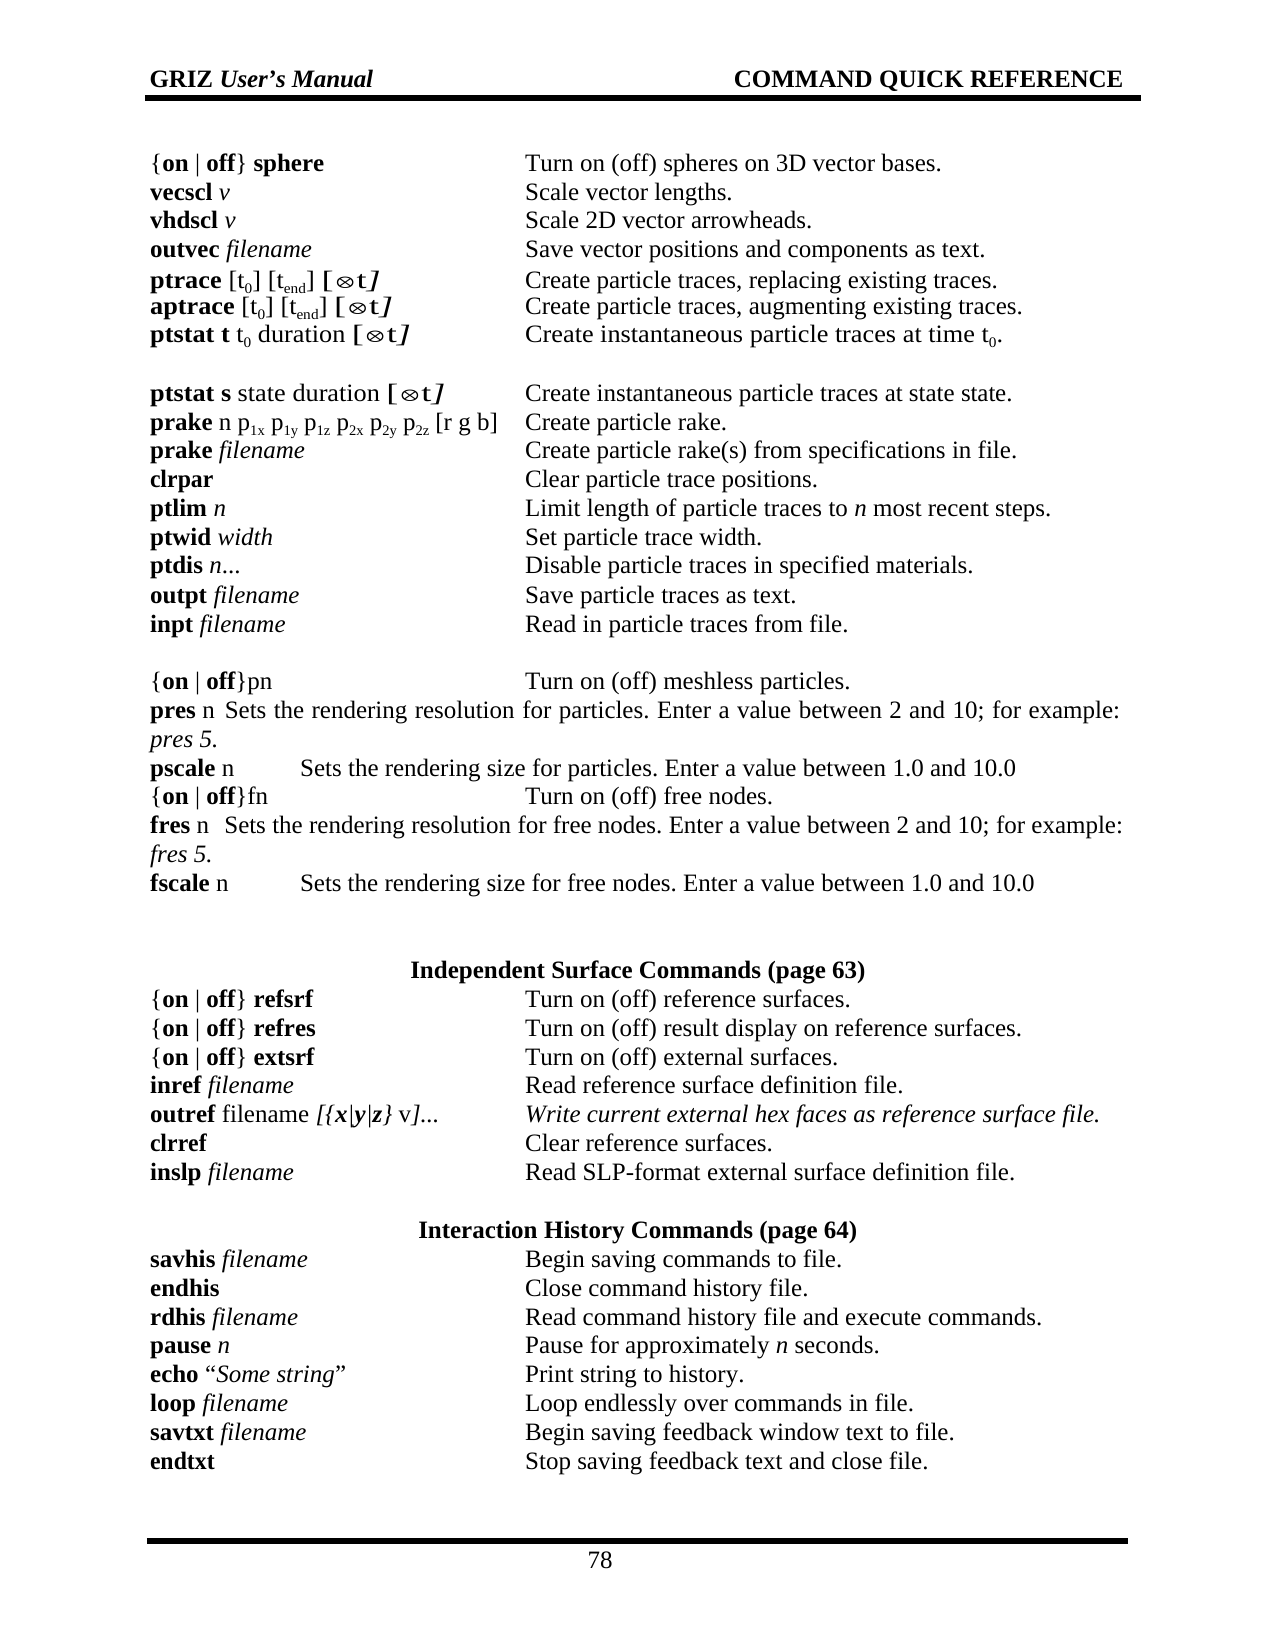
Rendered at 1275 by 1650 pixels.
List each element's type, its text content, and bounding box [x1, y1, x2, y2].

text echo “Some string” Print string to history. [150, 1359, 1154, 1388]
text {on | off} refres Turn on (off) result display on reference surfaces. [150, 1013, 1154, 1042]
text inpt filename Read in particle traces from file. [150, 609, 1154, 637]
text inslp filename Read SLP-format external surface definition file. [150, 1157, 1154, 1186]
text endtxt Stop saving feedback text and close file. [150, 1446, 1154, 1475]
text fres 5. [150, 839, 1154, 868]
text pres 5. [150, 724, 1154, 753]
text {on | off}pn Turn on (off) meshless particles. [150, 666, 1154, 695]
text pause n Pause for approximately n seconds. [150, 1331, 1154, 1359]
text {on | off} refsrf Turn on (off) reference surfaces. [150, 984, 1154, 1013]
text fscale n Sets the rendering size for free nodes. Enter a value between 1.0 and 10.0 [150, 868, 1051, 897]
text inref filename Read reference surface definition file. [150, 1071, 1154, 1099]
text {on | off} extsrf Turn on (off) external surfaces. [150, 1042, 1154, 1071]
text savhis filename Begin saving commands to file. [150, 1244, 1154, 1273]
picture [134, 64, 1141, 113]
text vecscl v Scale vector lengths. [150, 177, 1154, 206]
text vhdscl v Scale 2D vector arrowheads. [150, 206, 1154, 234]
text savtxt filename Begin saving feedback window text to file. [150, 1417, 1154, 1446]
text pres n Sets the rendering resolution for particles. Enter a value between 2 and 10; for example: [150, 695, 1154, 724]
text fres n Sets the rendering resolution for free nodes. Enter a value between 2 and 10; for example: [150, 811, 1154, 839]
text outvec filename Save vector positions and components as text. [150, 234, 1154, 263]
text outpt filename Save particle traces as text. [150, 580, 1154, 608]
text outref filename [{x|y|z} v]... Write current external hex faces as reference surface file. [150, 1099, 1154, 1128]
text ptstat s state duration [t] Create instantaneous particle traces at state state. [150, 378, 1154, 407]
text clrpar Clear particle trace positions. [150, 464, 1154, 493]
text endhis Close command history file. [150, 1273, 1154, 1302]
text ptlim n Limit length of particle traces to n most recent steps. [150, 493, 1154, 522]
subtitle Independent Surface Commands (page 63) [123, 956, 1152, 984]
text prake n p1x p1y p1z p2x p2y p2z [r g b] Create particle rake. [150, 407, 1154, 437]
text clrref Clear reference surfaces. [150, 1128, 1154, 1157]
text rdhis filename Read command history file and execute commands. [150, 1302, 1154, 1331]
text ptdis n... Disable particle traces in specified materials. [150, 551, 1154, 579]
text pscale n Sets the rendering size for particles. Enter a value between 1.0 and 10.0 [150, 753, 1154, 782]
text {on | off}fn Turn on (off) free nodes. [150, 782, 1154, 810]
text prake filename Create particle rake(s) from specifications in file. [150, 437, 1154, 464]
subtitle Interaction History Commands (page 64) [123, 1216, 1152, 1244]
text {on | off} sphere Turn on (off) spheres on 3D vector bases. [150, 148, 1154, 177]
text ptwid width Set particle trace width. [150, 522, 1154, 551]
text ptrace [t0] [tend] [t] Create particle traces, replacing existing traces. aptrace [t0] [tend] [t] Create particle traces, augmenting existing traces. ptstat t t0 duration [t] Create instantaneous particle traces at time t0. [150, 266, 1023, 351]
text loop filename Loop endlessly over commands in file. [150, 1388, 1154, 1417]
